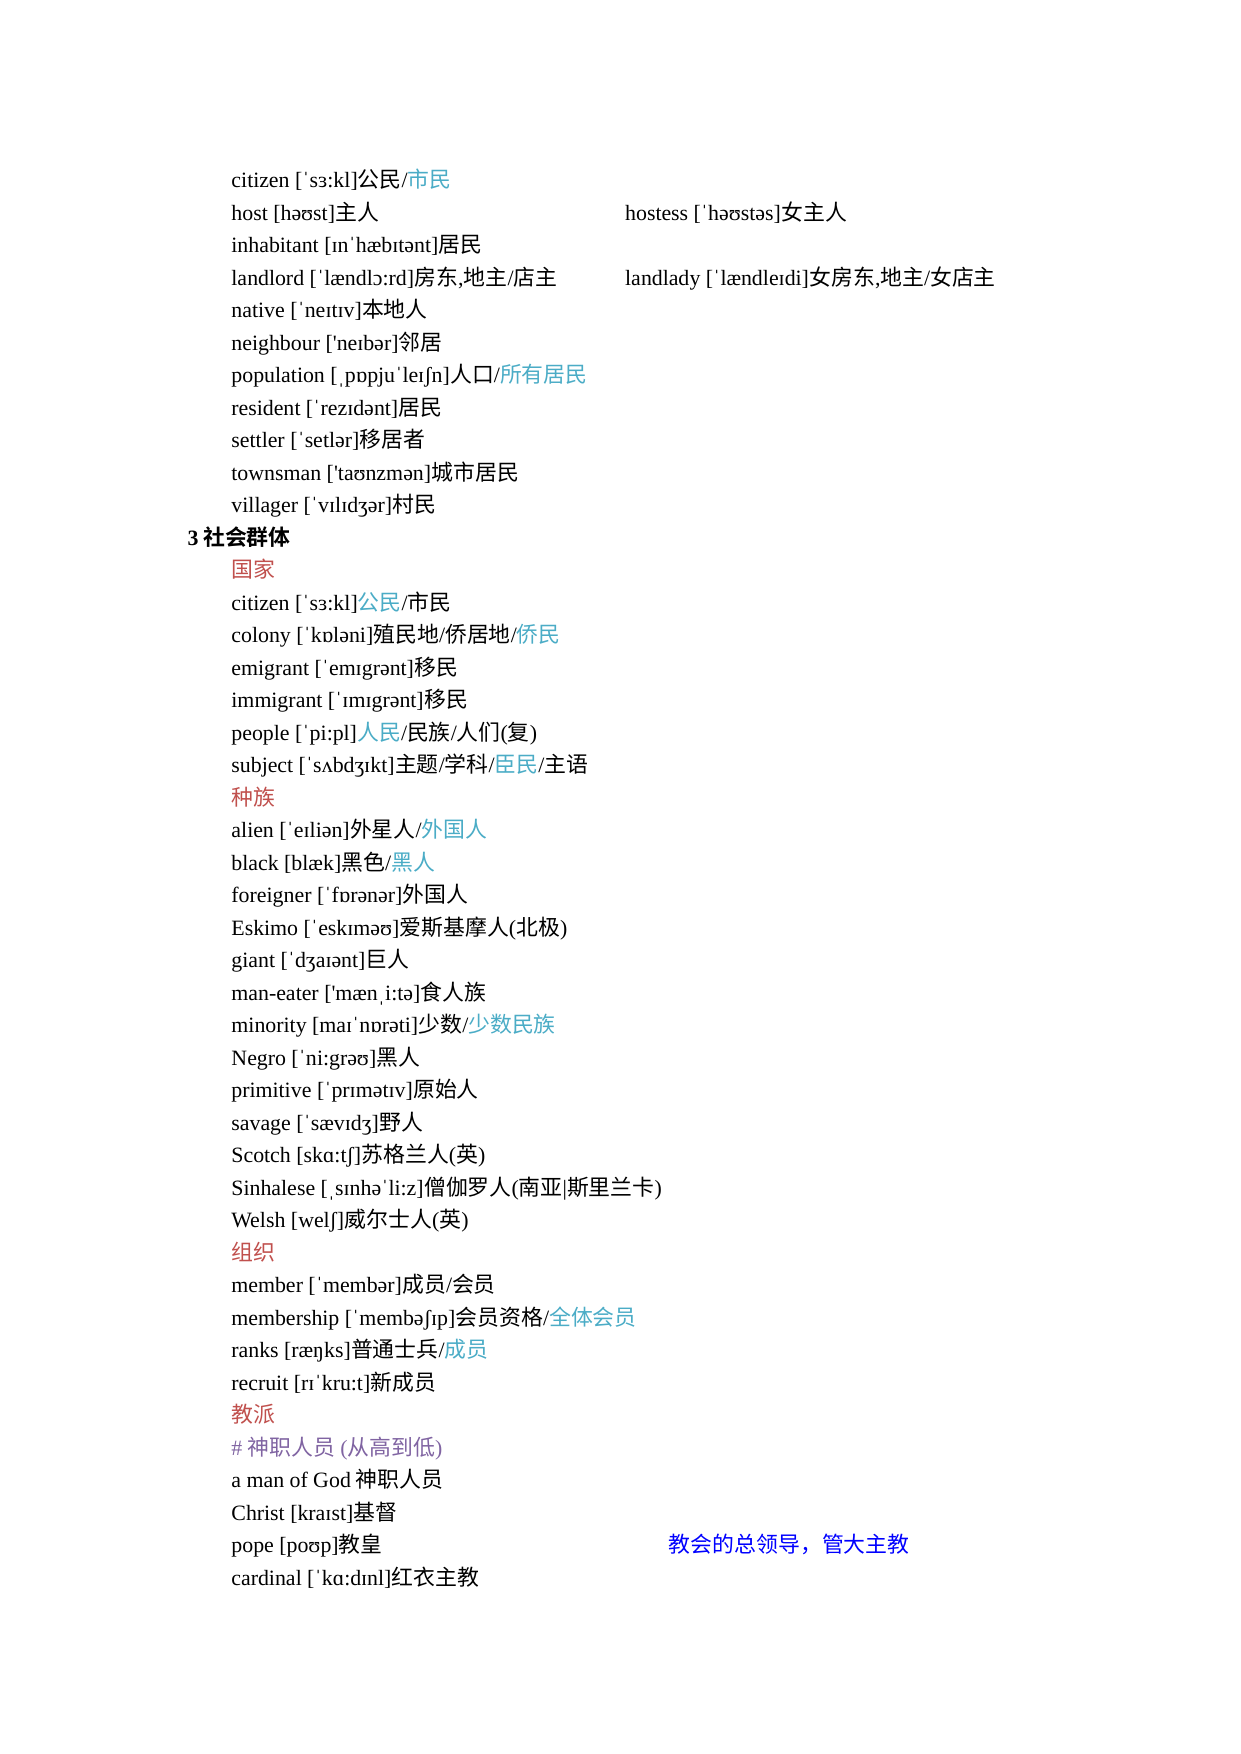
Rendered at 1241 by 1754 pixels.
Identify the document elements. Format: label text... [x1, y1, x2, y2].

text member [ˈmembər]成员/会员 [187, 1267, 1053, 1299]
text 组织 [187, 1234, 1053, 1267]
text colony [ˈkɒləni]殖民地/侨居地/侨民 [187, 617, 1053, 649]
text membership [ˈmembəʃɪp]会员资格/全体会员 [187, 1299, 1053, 1332]
text emigrant [ˈemɪgrənt]移民 [187, 649, 1053, 682]
text people [ˈpi:pl]人民/民族/人们(复) [187, 714, 1053, 747]
text a man of God神职人员 [187, 1462, 1053, 1494]
text # 神职人员 (从高到低) [187, 1429, 1053, 1462]
text 3社会群体 [187, 519, 1053, 552]
text neighbour ['neɪbər]邻居 [187, 324, 1053, 357]
text citizen [ˈsɜ:kl]公民/市民 [187, 584, 1053, 617]
text subject [ˈsʌbdʒɪkt]主题/学科/臣民/主语 [187, 747, 1053, 779]
text man-eater ['mænˌi:tə]食人族 [187, 974, 1053, 1007]
text Sinhalese [ˌsɪnhəˈli:z]僧伽罗人(南亚|斯里兰卡) [187, 1169, 1053, 1202]
text foreigner [ˈfɒrənər]外国人 [187, 877, 1053, 909]
text settler [ˈsetlər]移居者 [187, 422, 1053, 454]
text landlord [ˈlændlɔ:rd]房东,地主/店主 landlady [ˈlændleɪdi]女房东,地主/女店主 [187, 259, 1053, 292]
text ranks [ræŋks]普通士兵/成员 [187, 1332, 1053, 1364]
text recruit [rɪˈkru:t]新成员 [187, 1364, 1053, 1397]
text minority [maɪˈnɒrəti]少数/少数民族 [187, 1007, 1053, 1039]
text Scotch [skɑ:tʃ]苏格兰人(英) [187, 1137, 1053, 1169]
text pope [poʊp]教皇 教会的总领导，管大主教 [187, 1527, 1053, 1559]
text 教派 [187, 1397, 1053, 1429]
text savage [ˈsævɪdʒ]野人 [187, 1104, 1053, 1137]
text giant [ˈdʒaɪənt]巨人 [187, 942, 1053, 974]
text Welsh [welʃ]威尔士人(英) [187, 1202, 1053, 1234]
text immigrant [ˈɪmɪgrənt]移民 [187, 682, 1053, 714]
text black [blæk]黑色/黑人 [187, 844, 1053, 877]
text resident [ˈrezɪdənt]居民 [187, 389, 1053, 422]
text citizen [ˈsɜ:kl]公民/市民 [187, 162, 1053, 194]
text Negro [ˈni:grəʊ]黑人 [187, 1039, 1053, 1072]
text inhabitant [ɪnˈhæbɪtənt]居民 [187, 227, 1053, 259]
text alien [ˈeɪliən]外星人/外国人 [187, 812, 1053, 844]
text Christ [kraɪst]基督 [187, 1494, 1053, 1527]
text 国家 [187, 552, 1053, 584]
text Eskimo [ˈeskɪməʊ]爱斯基摩人(北极) [187, 909, 1053, 942]
text host [həʊst]主人 hostess [ˈhəʊstəs]女主人 [187, 194, 1053, 227]
text townsman ['taʊnzmən]城市居民 [187, 454, 1053, 487]
text primitive [ˈprɪmətɪv]原始人 [187, 1072, 1053, 1104]
text villager [ˈvɪlɪdʒər]村民 [187, 487, 1053, 519]
text cardinal [ˈkɑ:dɪnl]红衣主教 [187, 1559, 1053, 1592]
text 种族 [187, 779, 1053, 812]
text population [ˌpɒpjuˈleɪʃn]人口/所有居民 [187, 357, 1053, 389]
text native [ˈneɪtɪv]本地人 [187, 292, 1053, 324]
